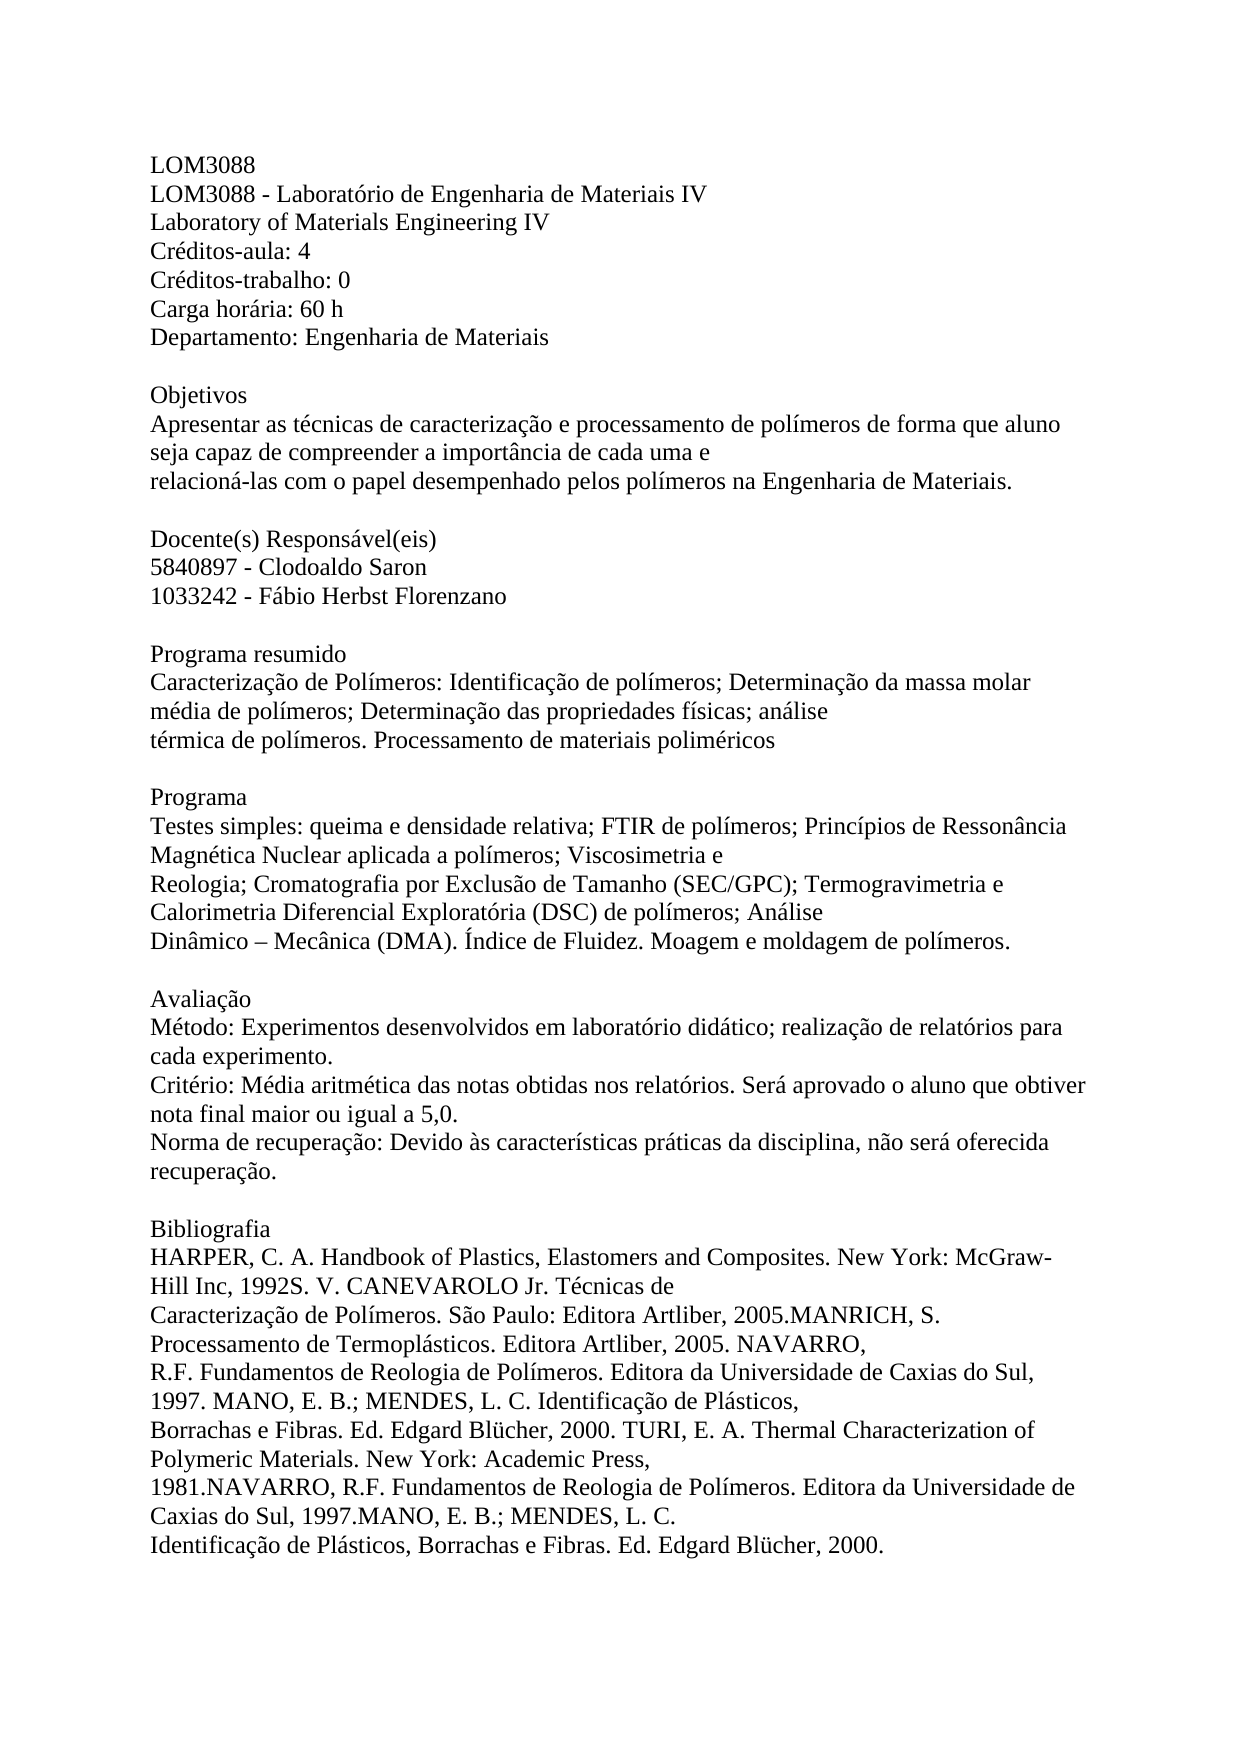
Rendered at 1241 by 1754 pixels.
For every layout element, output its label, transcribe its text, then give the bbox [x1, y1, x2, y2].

text 1033242 - Fábio Herbst Florenzano [150, 581, 1090, 610]
text Testes simples: queima e densidade relativa; FTIR de polímeros; Princípios de Ressonância Magnética Nuclear aplicada a polímeros; Viscosimetria e [150, 811, 1090, 869]
text Identificação de Plásticos, Borrachas e Fibras. Ed. Edgard Blücher, 2000. [150, 1530, 1090, 1559]
text R.F. Fundamentos de Reologia de Polímeros. Editora da Universidade de Caxias do Sul, 1997. MANO, E. B.; MENDES, L. C. Identificação de Plásticos, [150, 1357, 1090, 1415]
text Programa [150, 782, 1090, 811]
text 5840897 - Clodoaldo Saron [150, 552, 1090, 581]
text Créditos-trabalho: 0 [150, 265, 1090, 294]
text Critério: Média aritmética das notas obtidas nos relatórios. Será aprovado o aluno que obtiver nota final maior ou igual a 5,0. [150, 1070, 1090, 1127]
text Borrachas e Fibras. Ed. Edgard Blücher, 2000. TURI, E. A. Thermal Characterization of Polymeric Materials. New York: Academic Press, [150, 1415, 1090, 1472]
text Laboratory of Materials Engineering IV [150, 207, 1090, 236]
text Docente(s) Responsável(eis) [150, 524, 1090, 552]
text LOM3088 - Laboratório de Engenharia de Materiais IV [150, 179, 1090, 207]
text Apresentar as técnicas de caracterização e processamento de polímeros de forma que aluno seja capaz de compreender a importância de cada uma e [150, 409, 1090, 466]
text Caracterização de Polímeros. São Paulo: Editora Artliber, 2005.MANRICH, S. Processamento de Termoplásticos. Editora Artliber, 2005. NAVARRO, [150, 1300, 1090, 1357]
text Método: Experimentos desenvolvidos em laboratório didático; realização de relatórios para cada experimento. [150, 1012, 1090, 1070]
text térmica de polímeros. Processamento de materiais poliméricos [150, 725, 1090, 754]
text 1981.NAVARRO, R.F. Fundamentos de Reologia de Polímeros. Editora da Universidade de Caxias do Sul, 1997.MANO, E. B.; MENDES, L. C. [150, 1472, 1090, 1530]
text relacioná-las com o papel desempenhado pelos polímeros na Engenharia de Materiais. [150, 466, 1090, 495]
text LOM3088 [150, 150, 1090, 179]
text Avaliação [150, 984, 1090, 1012]
text Créditos-aula: 4 [150, 236, 1090, 265]
text Norma de recuperação: Devido às características práticas da disciplina, não será oferecida recuperação. [150, 1127, 1090, 1185]
text Dinâmico – Mecânica (DMA). Índice de Fluidez. Moagem e moldagem de polímeros. [150, 926, 1090, 955]
text Bibliografia [150, 1214, 1090, 1242]
text HARPER, C. A. Handbook of Plastics, Elastomers and Composites. New York: McGraw-Hill Inc, 1992S. V. CANEVAROLO Jr. Técnicas de [150, 1242, 1090, 1300]
text Programa resumido [150, 639, 1090, 667]
text Carga horária: 60 h [150, 294, 1090, 322]
text Reologia; Cromatografia por Exclusão de Tamanho (SEC/GPC); Termogravimetria e Calorimetria Diferencial Exploratória (DSC) de polímeros; Análise [150, 869, 1090, 926]
text Caracterização de Polímeros: Identificação de polímeros; Determinação da massa molar média de polímeros; Determinação das propriedades físicas; análise [150, 667, 1090, 725]
text Departamento: Engenharia de Materiais [150, 322, 1090, 351]
text Objetivos [150, 380, 1090, 409]
